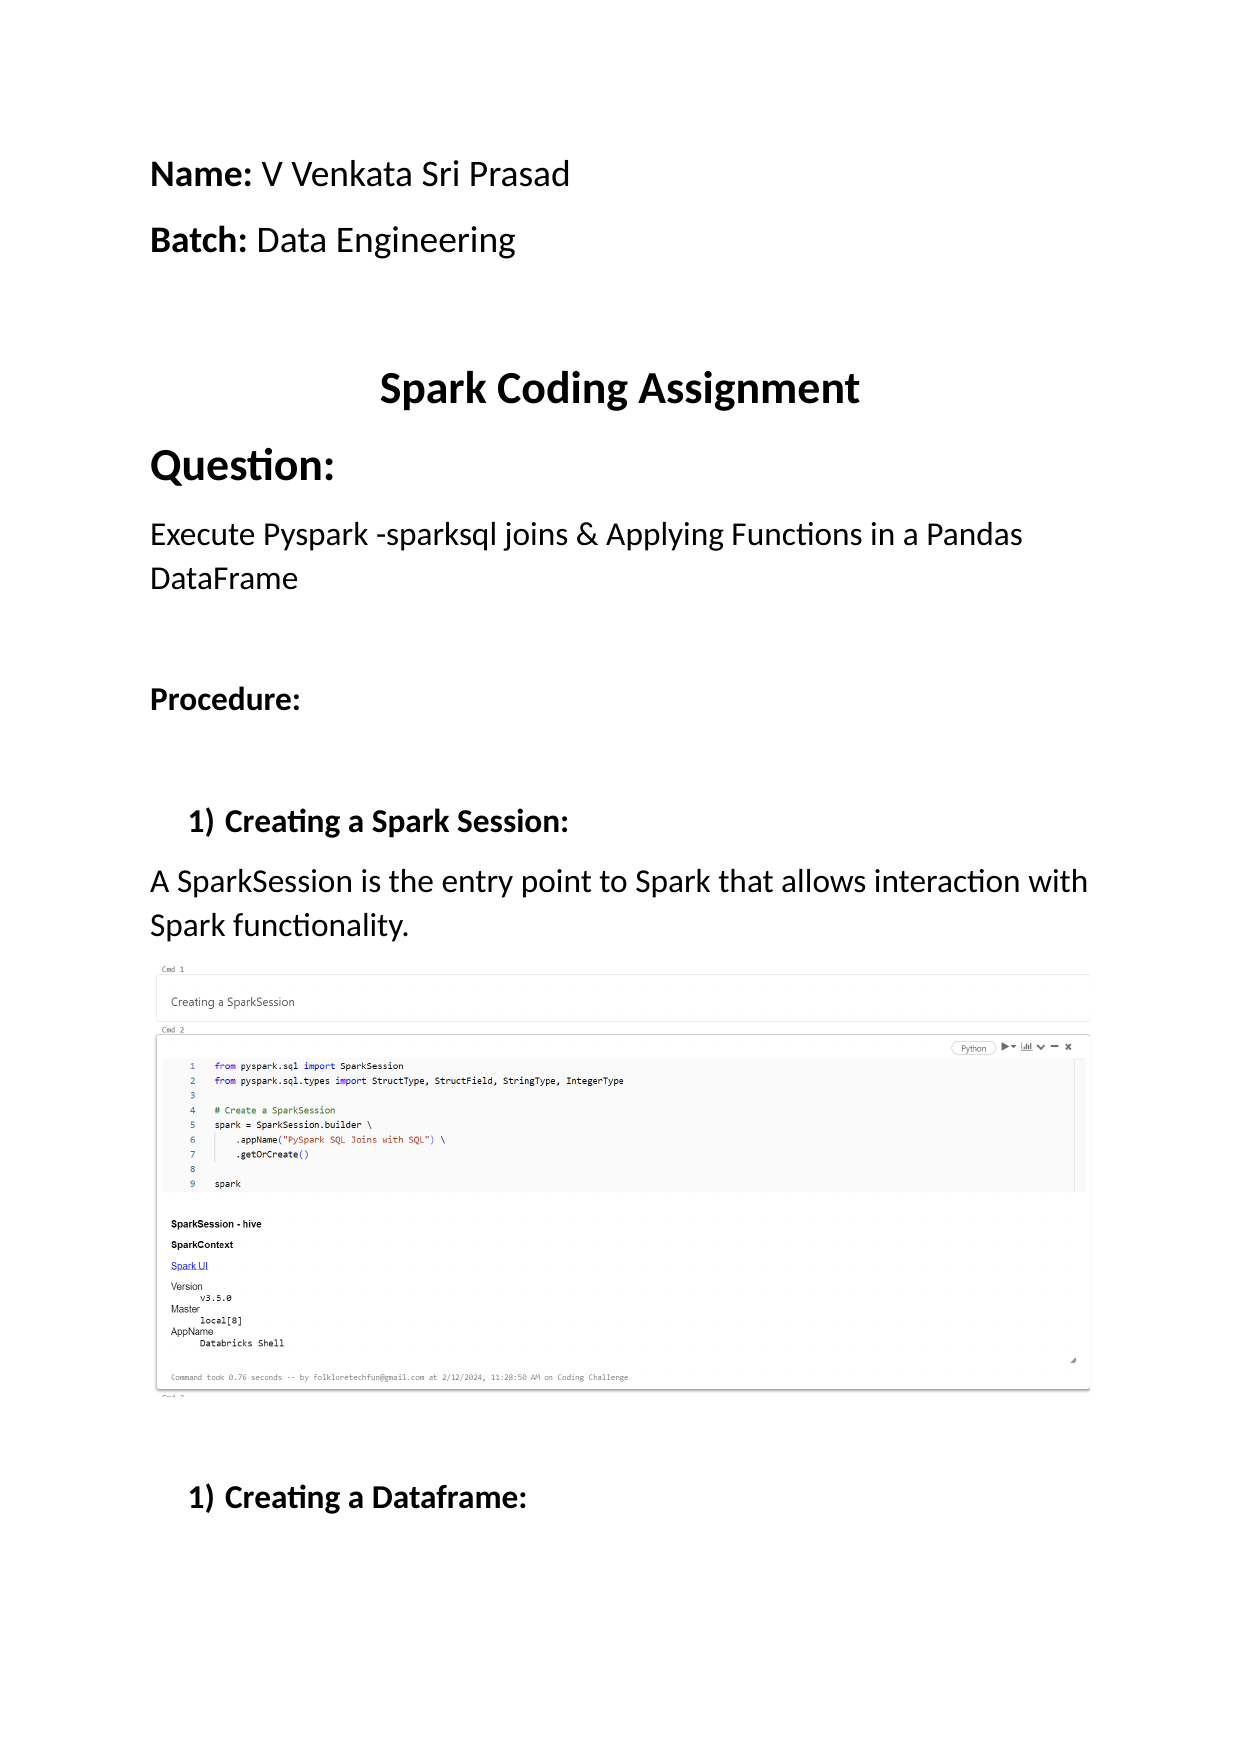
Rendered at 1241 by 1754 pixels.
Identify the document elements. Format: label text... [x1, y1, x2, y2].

list Creating a Spark Session: [187, 800, 1090, 840]
text Question: [150, 436, 1090, 492]
text Spark Coding Assignment [150, 359, 1090, 415]
list Creating a Dataframe: [187, 1476, 1090, 1517]
text A SparkSession is the entry point to Spark that allows interaction with Spark functionality. [150, 860, 1090, 945]
text Batch: Data Engineering [150, 216, 1090, 262]
text Procedure: [150, 678, 1090, 719]
text Execute Pyspark -sparksql joins & Applying Functions in a Pandas DataFrame [150, 513, 1090, 598]
picture [150, 965, 1091, 1397]
text Name: V Venkata Sri Prasad [150, 150, 1090, 196]
